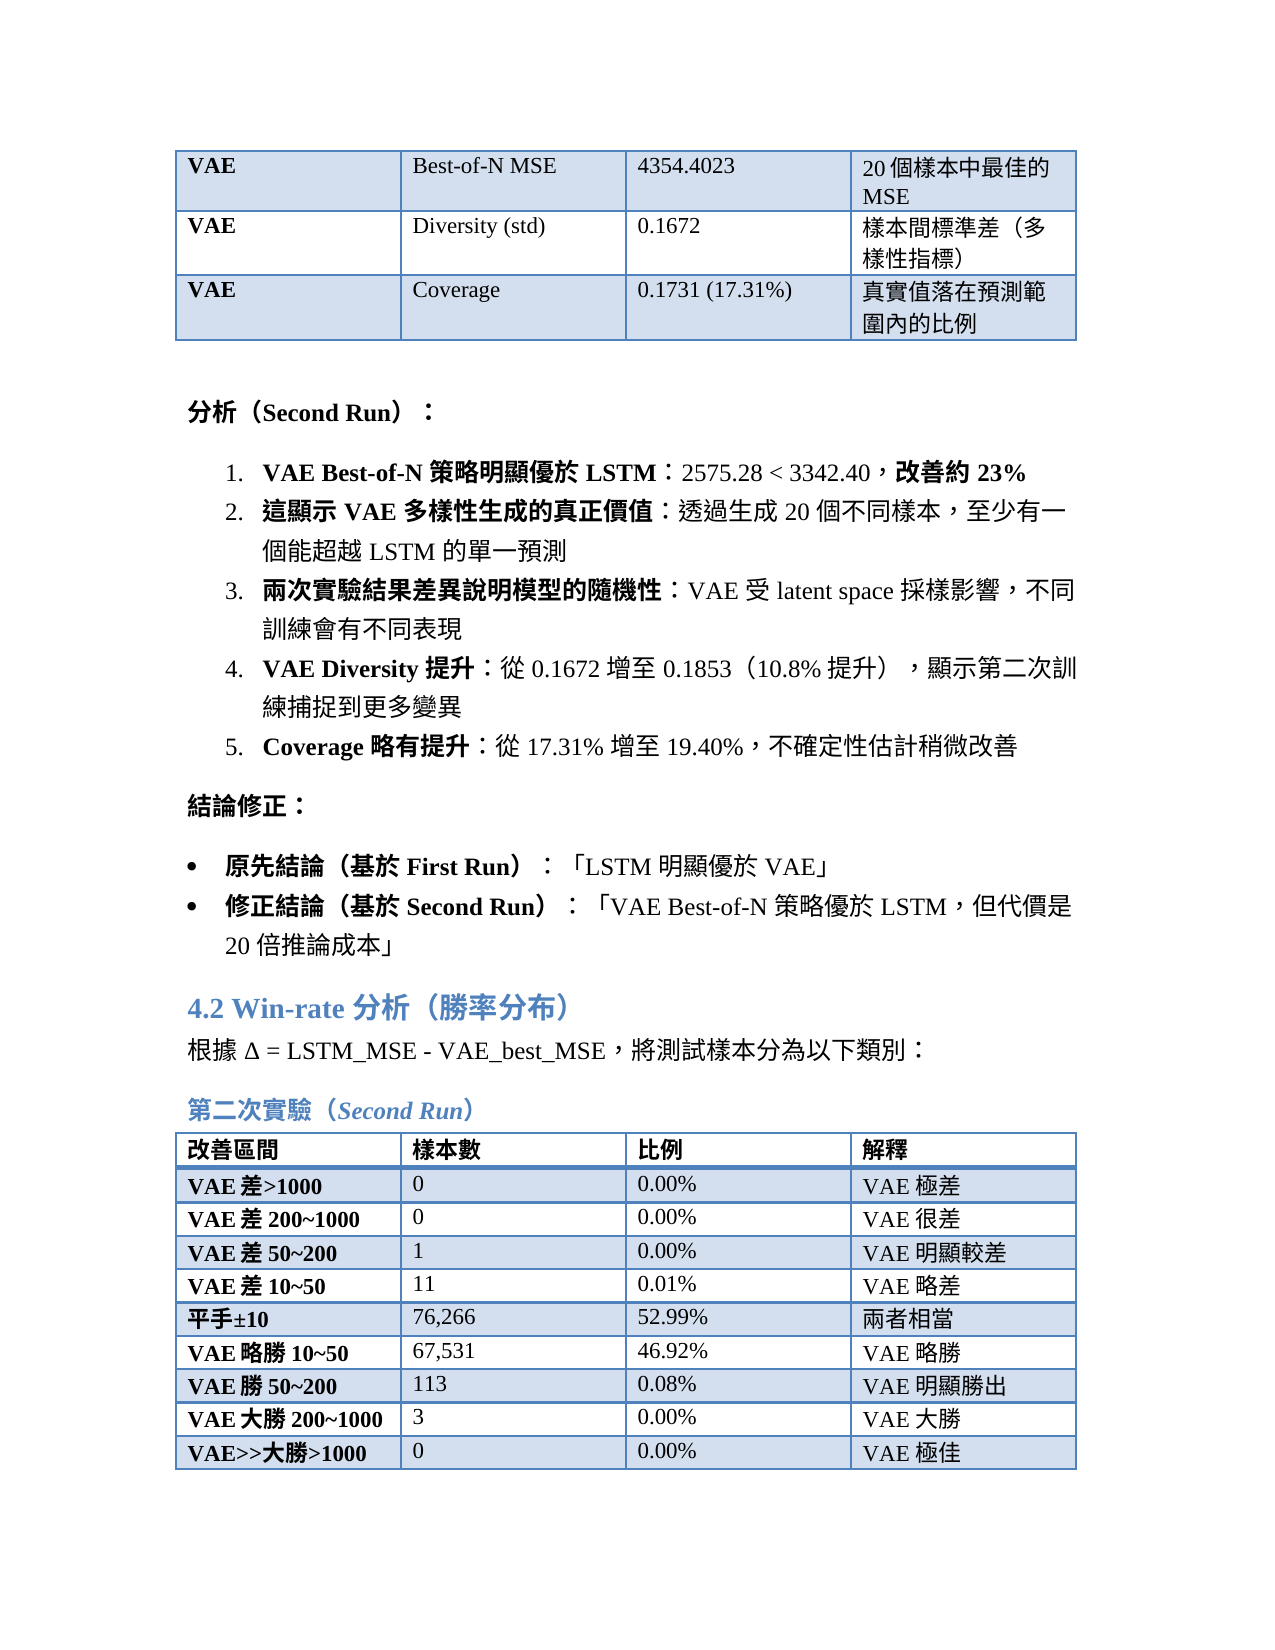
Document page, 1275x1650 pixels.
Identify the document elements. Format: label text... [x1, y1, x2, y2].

text 分析（Second Run）： [187, 395, 1087, 429]
table_cell 20個樣本中最佳的 MSE [852, 152, 1075, 210]
table_cell VAE [177, 276, 400, 339]
table_cell VAE 略勝 [852, 1337, 1075, 1368]
list 兩次實驗結果差異說明模型的隨機性：VAE 受 latent space 採樣影響，不同訓練會有不同表現 [225, 572, 1087, 646]
table_cell VAE差>1000 [177, 1170, 400, 1201]
table_cell VAE 極差 [852, 1170, 1075, 1201]
table_cell 0.00% [627, 1170, 850, 1201]
list 這顯示 VAE 多樣性生成的真正價值：透過生成 20 個不同樣本，至少有一個能超越 LSTM 的單一預測 [225, 494, 1087, 567]
table_cell 兩者相當 [852, 1304, 1075, 1335]
table_cell 76,266 [402, 1304, 625, 1335]
subtitle 4.2 Win-rate 分析（勝率分布） [187, 987, 1087, 1027]
table_cell VAE差10~50 [177, 1270, 400, 1301]
table_header 樣本數 [402, 1134, 625, 1165]
table_cell VAE [177, 152, 400, 210]
table_cell VAE>>大勝>1000 [177, 1437, 400, 1468]
table_cell VAE 極佳 [852, 1437, 1075, 1468]
list 原先結論（基於 First Run）：「LSTM 明顯優於 VAE」 [187, 849, 1087, 883]
table_cell 0.1672 [627, 212, 850, 274]
table_cell VAE 很差 [852, 1204, 1075, 1235]
table_cell Best-of-N MSE [402, 152, 625, 210]
list VAE Diversity 提升：從 0.1672 增至 0.1853（10.8% 提升），顯示第二次訓練捕捉到更多變異 [225, 651, 1087, 724]
table_cell 平手±10 [177, 1304, 400, 1335]
subtitle 第二次實驗（Second Run） [187, 1093, 1087, 1127]
list 修正結論（基於 Second Run）：「VAE Best-of-N 策略優於 LSTM，但代價是 20 倍推論成本」 [187, 888, 1087, 961]
table_cell 4354.4023 [627, 152, 850, 210]
table_cell 0.08% [627, 1370, 850, 1401]
table_cell VAE 明顯較差 [852, 1237, 1075, 1268]
table_cell 0.01% [627, 1270, 850, 1301]
table_cell 樣本間標準差（多樣性指標） [852, 212, 1075, 274]
table_cell 0 [402, 1437, 625, 1468]
table_cell 0.00% [627, 1204, 850, 1235]
table_header 比例 [627, 1134, 850, 1165]
table_cell VAE 明顯勝出 [852, 1370, 1075, 1401]
table_cell VAE勝50~200 [177, 1370, 400, 1401]
table_cell VAE 略差 [852, 1270, 1075, 1301]
table_cell Diversity (std) [402, 212, 625, 274]
table_cell 0.1731 (17.31%) [627, 276, 850, 339]
table_cell 3 [402, 1404, 625, 1435]
list Coverage 略有提升：從 17.31% 增至 19.40%，不確定性估計稍微改善 [225, 729, 1087, 763]
text 結論修正： [187, 789, 1087, 823]
table_cell 真實值落在預測範圍內的比例 [852, 276, 1075, 339]
table_cell VAE差200~1000 [177, 1204, 400, 1235]
list VAE Best-of-N 策略明顯優於 LSTM：2575.28 < 3342.40，改善約 23% [225, 455, 1087, 489]
table_cell 0.00% [627, 1237, 850, 1268]
table_cell 0 [402, 1204, 625, 1235]
table_cell 0.00% [627, 1437, 850, 1468]
table_cell VAE大勝200~1000 [177, 1404, 400, 1435]
table_cell 67,531 [402, 1337, 625, 1368]
table_cell 1 [402, 1237, 625, 1268]
table_cell Coverage [402, 276, 625, 339]
table_header 解釋 [852, 1134, 1075, 1165]
table_cell 0 [402, 1170, 625, 1201]
table_cell VAE [177, 212, 400, 274]
table_cell 46.92% [627, 1337, 850, 1368]
table_cell 0.00% [627, 1404, 850, 1435]
table_cell 113 [402, 1370, 625, 1401]
table_cell VAE 大勝 [852, 1404, 1075, 1435]
text 根據 Δ = LSTM_MSE - VAE_best_MSE，將測試樣本分為以下類別： [187, 1033, 1087, 1067]
table_cell VAE略勝10~50 [177, 1337, 400, 1368]
table_cell VAE差50~200 [177, 1237, 400, 1268]
table_cell 52.99% [627, 1304, 850, 1335]
table_cell 11 [402, 1270, 625, 1301]
table_header 改善區間 [177, 1134, 400, 1165]
